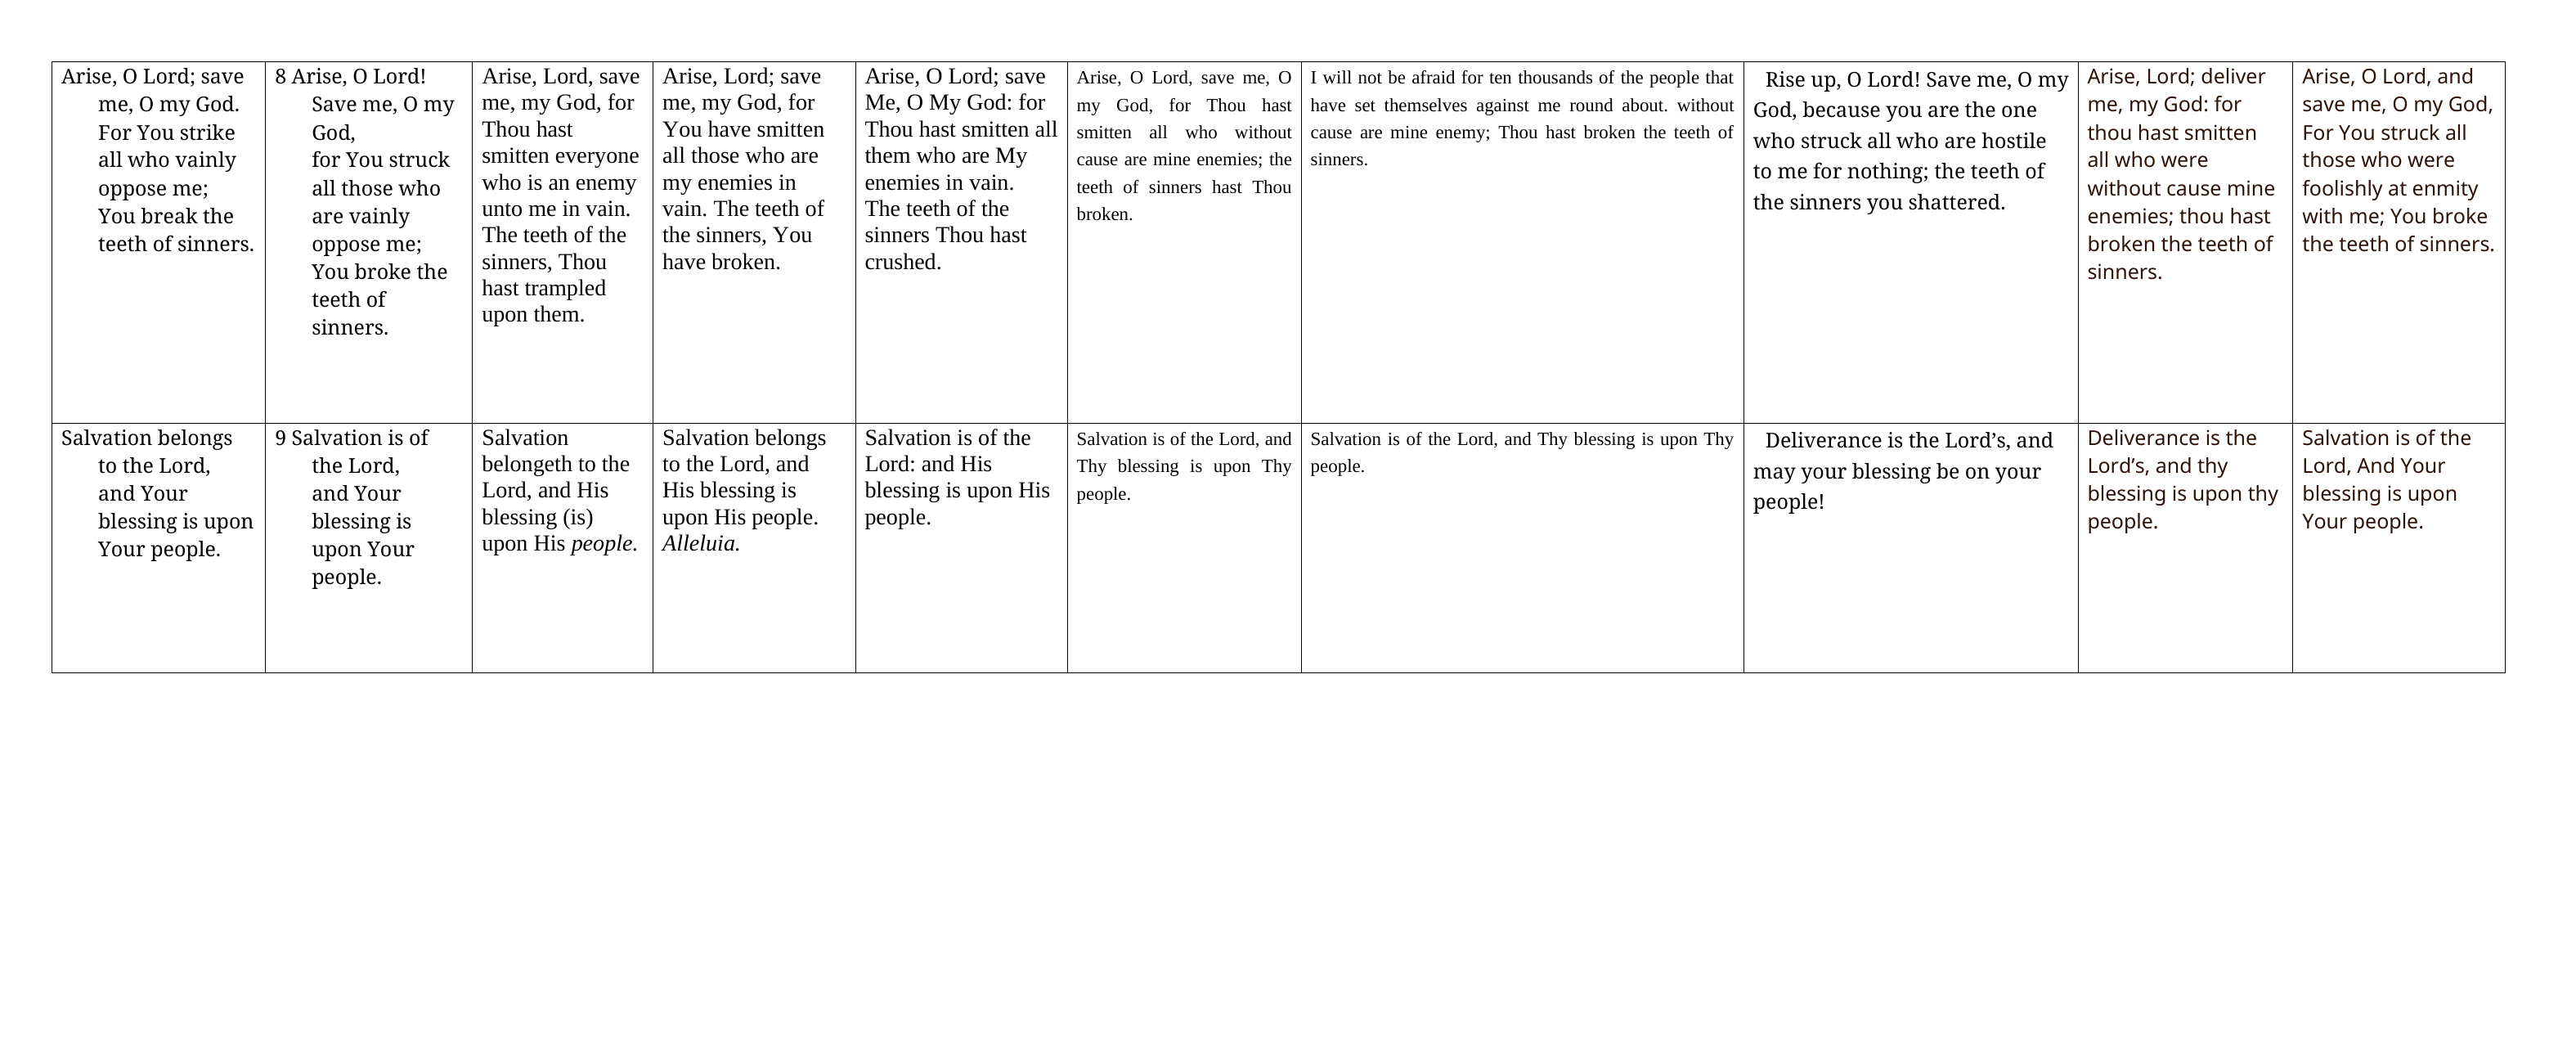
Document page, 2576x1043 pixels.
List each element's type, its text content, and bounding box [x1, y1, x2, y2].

table_cell Deliverance is the Lord’s, and may your blessing be on your people! [1744, 424, 2078, 672]
table_cell Salvation is of the Lord: and His blessing is upon His people. [856, 424, 1067, 672]
table_cell Arise, O Lord; save me, O my God. For You strike all who vainly oppose me; You break the teeth of sinners. [52, 62, 265, 423]
table_cell 9 Salvation is of the Lord, and Your blessing is upon Your people. [266, 424, 472, 672]
table_cell Arise, O Lord, and save me, O my God, For You struck all those who were foolishly at enmity with me; You broke the teeth of sinners. [2293, 62, 2505, 423]
table_cell Arise, O Lord, save me, O my God, for Thou hast smitten all who without cause are mine enemies; the teeth of sinners hast Thou broken. [1068, 62, 1301, 423]
table_cell Arise, O Lord; save Me, O My God: for Thou hast smitten all them who are My enemies in vain. The teeth of the sinners Thou hast crushed. [856, 62, 1067, 423]
table_cell 8 Arise, O Lord! Save me, O my God, for You struck all those who are vainly oppose me; You broke the teeth of sinners. [266, 62, 472, 423]
table_cell Arise, Lord; save me, my God, for You have smitten all those who are my enemies in vain. The teeth of the sinners, You have broken. [653, 62, 855, 423]
table_cell Salvation is of the Lord, And Your blessing is upon Your people. [2293, 424, 2505, 672]
table_cell Arise, Lord, save me, my God, for Thou hast smitten everyone who is an enemy unto me in vain. The teeth of the sinners, Thou hast trampled upon them. [473, 62, 653, 423]
table_cell Deliverance is the Lord’s, and thy blessing is upon thy people. [2079, 424, 2292, 672]
table_cell I will not be afraid for ten thousands of the people that have set themselves against me round about. without cause are mine enemy; Thou hast broken the teeth of sinners. [1302, 62, 1744, 423]
table_cell Rise up, O Lord! Save me, O my God, because you are the one who struck all who are hostile to me for nothing; the teeth of the sinners you shattered. [1744, 62, 2078, 423]
table_cell Salvation belongs to the Lord, and His blessing is upon His people. Alleluia. [653, 424, 855, 672]
table_cell Salvation belongeth to the Lord, and His blessing (is) upon His people. [473, 424, 653, 672]
table_cell Salvation belongs to the Lord, and Your blessing is upon Your people. [52, 424, 265, 672]
table_cell Salvation is of the Lord, and Thy blessing is upon Thy people. [1068, 424, 1301, 672]
table_cell Salvation is of the Lord, and Thy blessing is upon Thy people. [1302, 424, 1744, 672]
table_cell Arise, Lord; deliver me, my God: for thou hast smitten all who were without cause mine enemies; thou hast broken the teeth of sinners. [2079, 62, 2292, 423]
